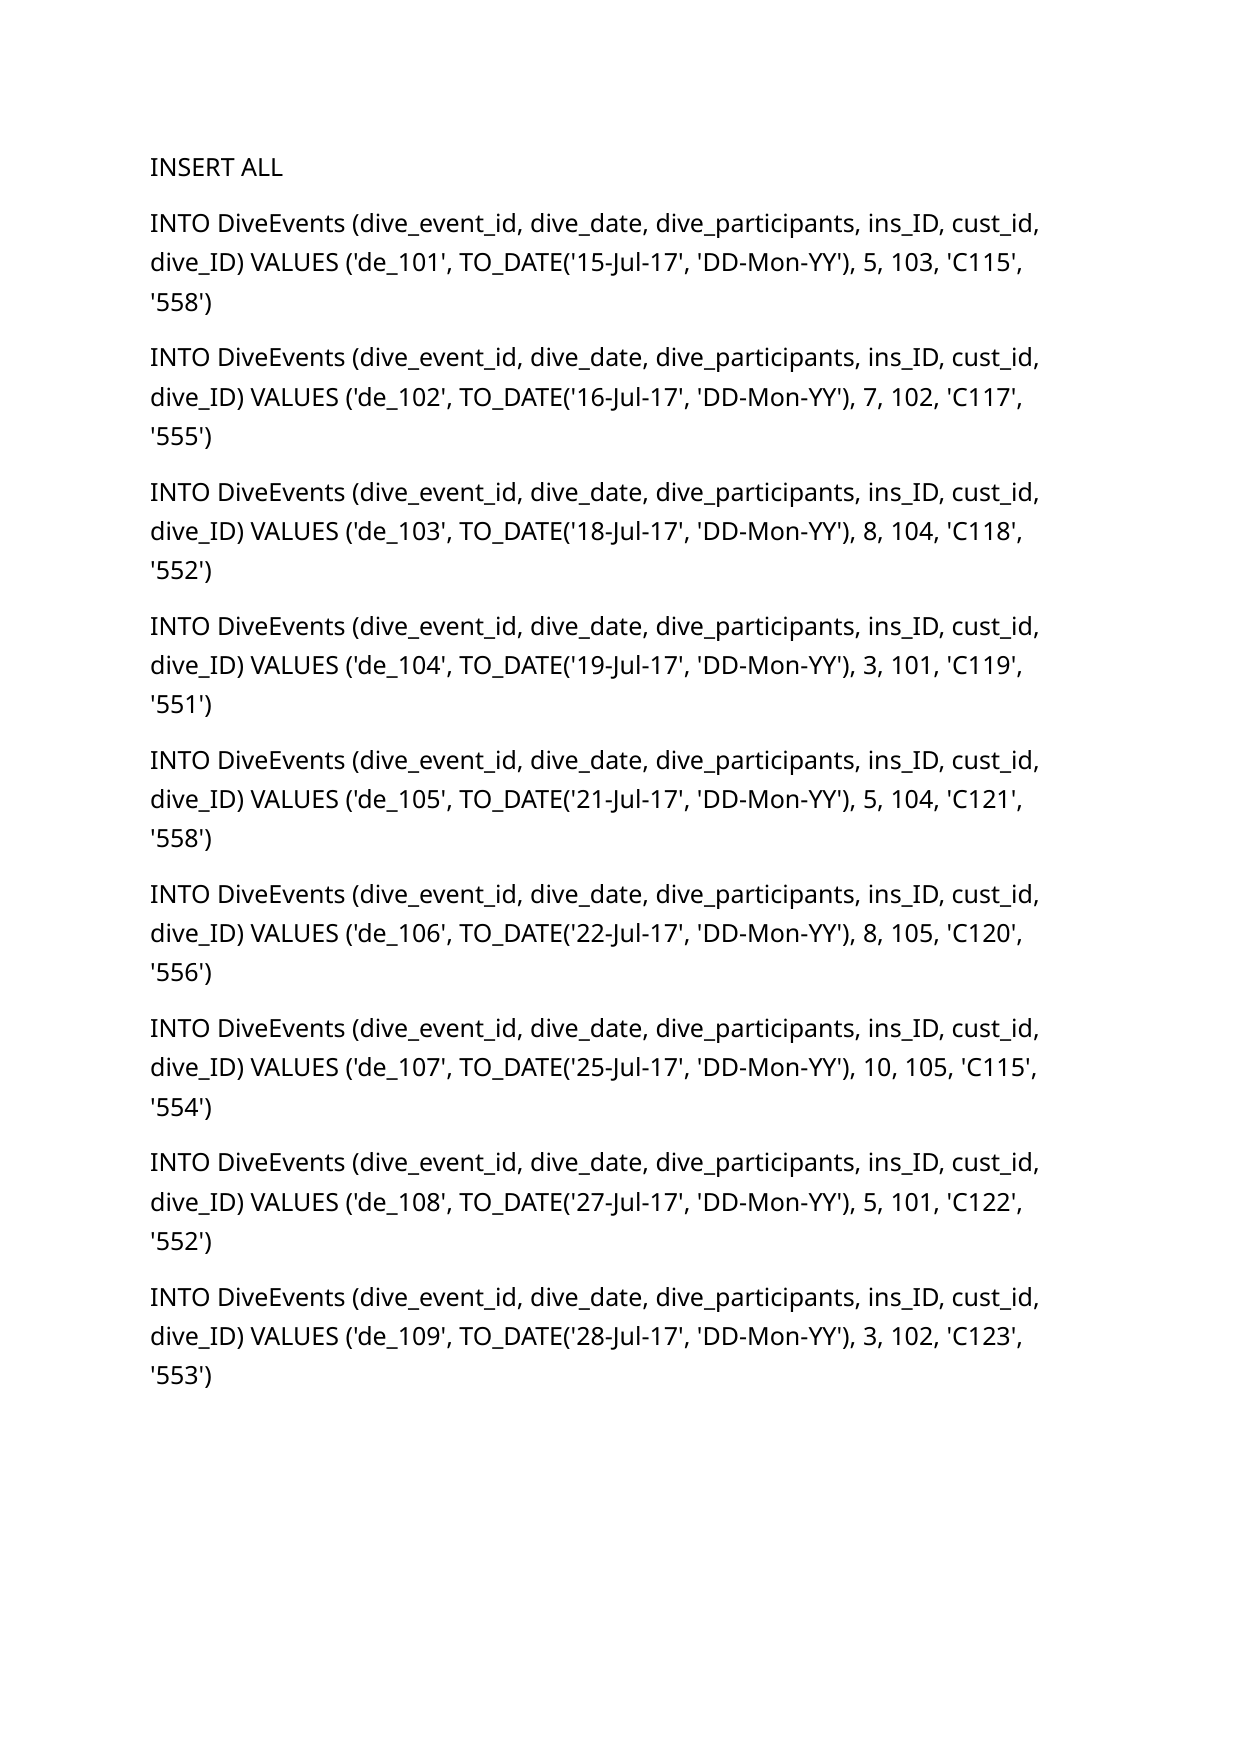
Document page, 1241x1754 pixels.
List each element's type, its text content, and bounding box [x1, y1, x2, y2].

text INTO DiveEvents (dive_event_id, dive_date, dive_participants, ins_ID, cust_id, dive_ID) VALUES ('de_106', TO_DATE('22-Jul-17', 'DD-Mon-YY'), 8, 105, 'C120', '556') [150, 877, 1090, 989]
text INSERT ALL [150, 150, 1090, 184]
text INTO DiveEvents (dive_event_id, dive_date, dive_participants, ins_ID, cust_id, dive_ID) VALUES ('de_105', TO_DATE('21-Jul-17', 'DD-Mon-YY'), 5, 104, 'C121', '558') [150, 742, 1090, 855]
text INTO DiveEvents (dive_event_id, dive_date, dive_participants, ins_ID, cust_id, dive_ID) VALUES ('de_102', TO_DATE('16-Jul-17', 'DD-Mon-YY'), 7, 102, 'C117', '555') [150, 340, 1090, 452]
text INTO DiveEvents (dive_event_id, dive_date, dive_participants, ins_ID, cust_id, dive_ID) VALUES ('de_107', TO_DATE('25-Jul-17', 'DD-Mon-YY'), 10, 105, 'C115', '554') [150, 1011, 1090, 1123]
text INTO DiveEvents (dive_event_id, dive_date, dive_participants, ins_ID, cust_id, dive_ID) VALUES ('de_108', TO_DATE('27-Jul-17', 'DD-Mon-YY'), 5, 101, 'C122', '552') [150, 1145, 1090, 1257]
text INTO DiveEvents (dive_event_id, dive_date, dive_participants, ins_ID, cust_id, dive_ID) VALUES ('de_101', TO_DATE('15-Jul-17', 'DD-Mon-YY'), 5, 103, 'C115', '558') [150, 206, 1090, 318]
text INTO DiveEvents (dive_event_id, dive_date, dive_participants, ins_ID, cust_id, dive_ID) VALUES ('de_109', TO_DATE('28-Jul-17', 'DD-Mon-YY'), 3, 102, 'C123', '553') [150, 1279, 1090, 1392]
text INTO DiveEvents (dive_event_id, dive_date, dive_participants, ins_ID, cust_id, dive_ID) VALUES ('de_104', TO_DATE('19-Jul-17', 'DD-Mon-YY'), 3, 101, 'C119', '551') [150, 608, 1090, 721]
text INTO DiveEvents (dive_event_id, dive_date, dive_participants, ins_ID, cust_id, dive_ID) VALUES ('de_103', TO_DATE('18-Jul-17', 'DD-Mon-YY'), 8, 104, 'C118', '552') [150, 474, 1090, 587]
